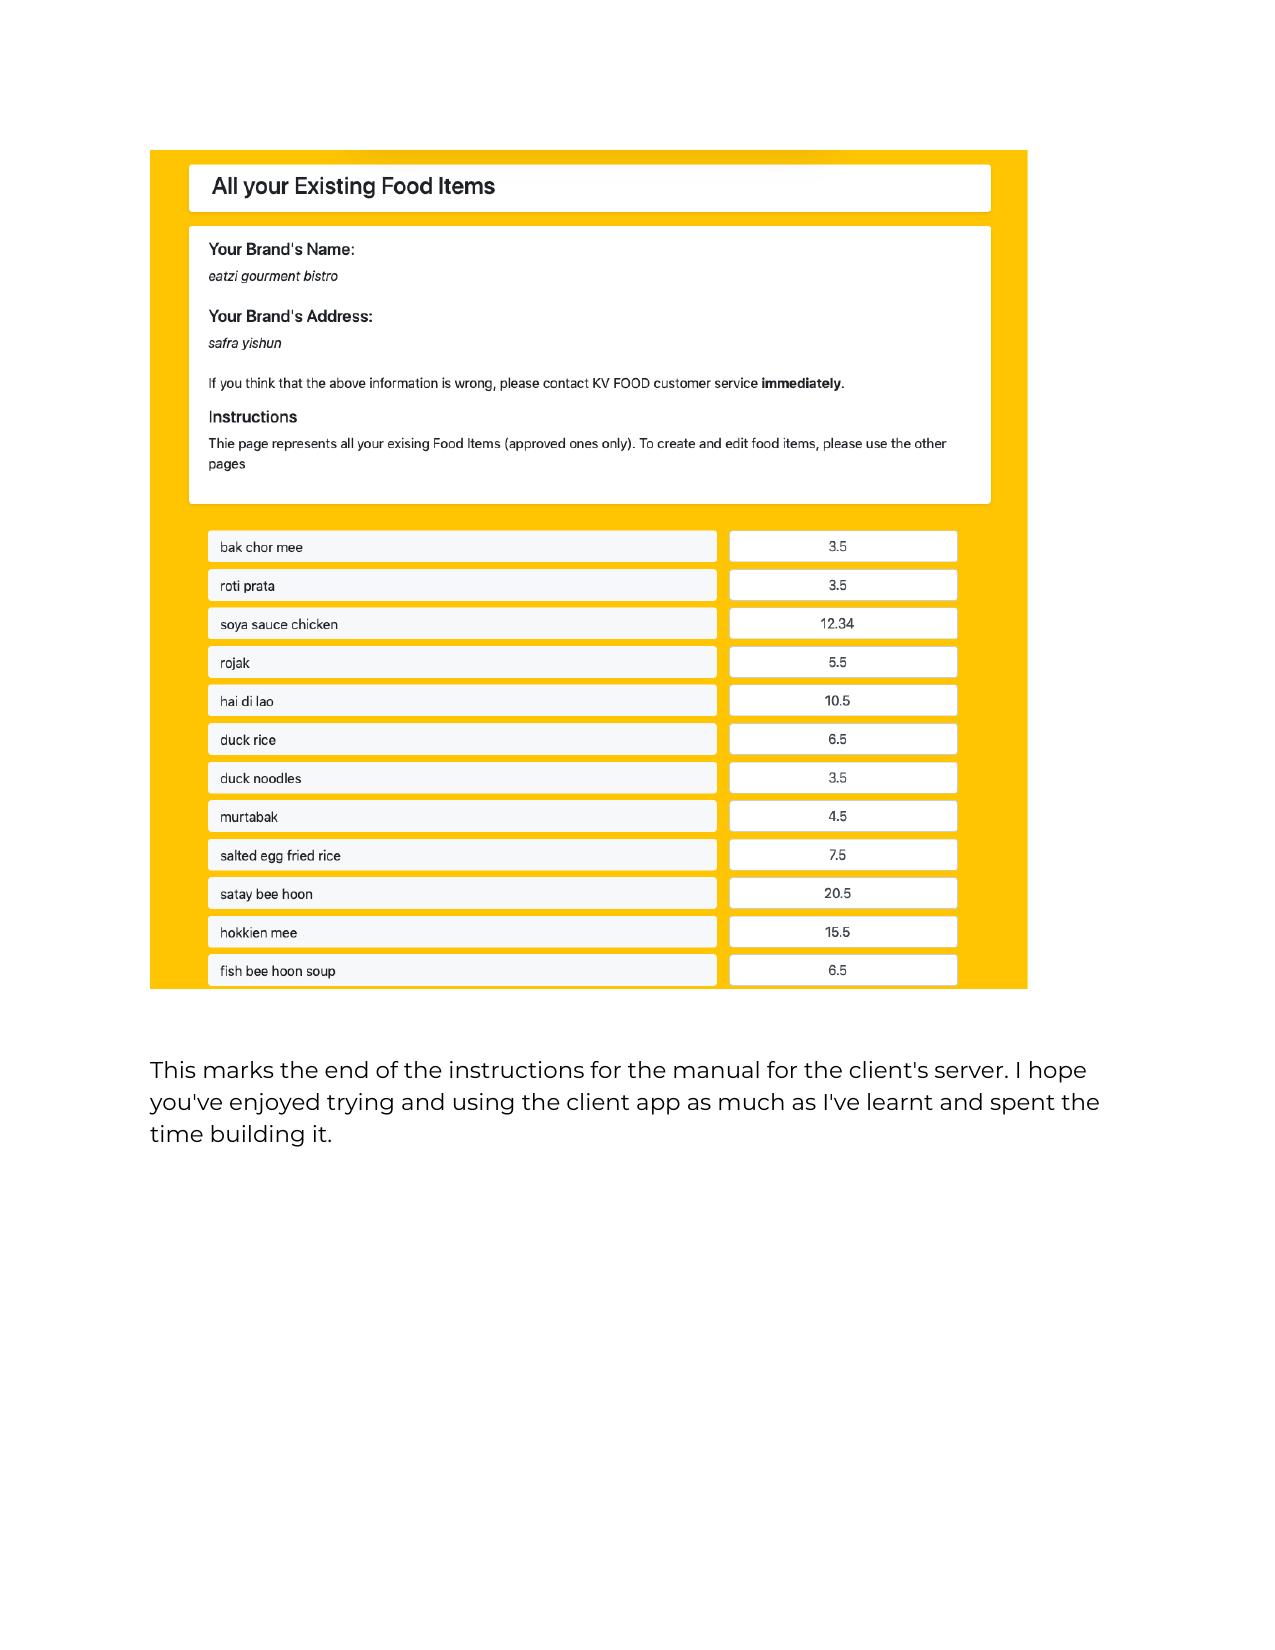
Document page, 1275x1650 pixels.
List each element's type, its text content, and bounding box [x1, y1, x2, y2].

text This marks the end of the instructions for the manual for the client's server. I hope you've enjoyed trying and using the client app as much as I've learnt and spent the time building it. [150, 1056, 1125, 1148]
picture [150, 150, 1028, 989]
